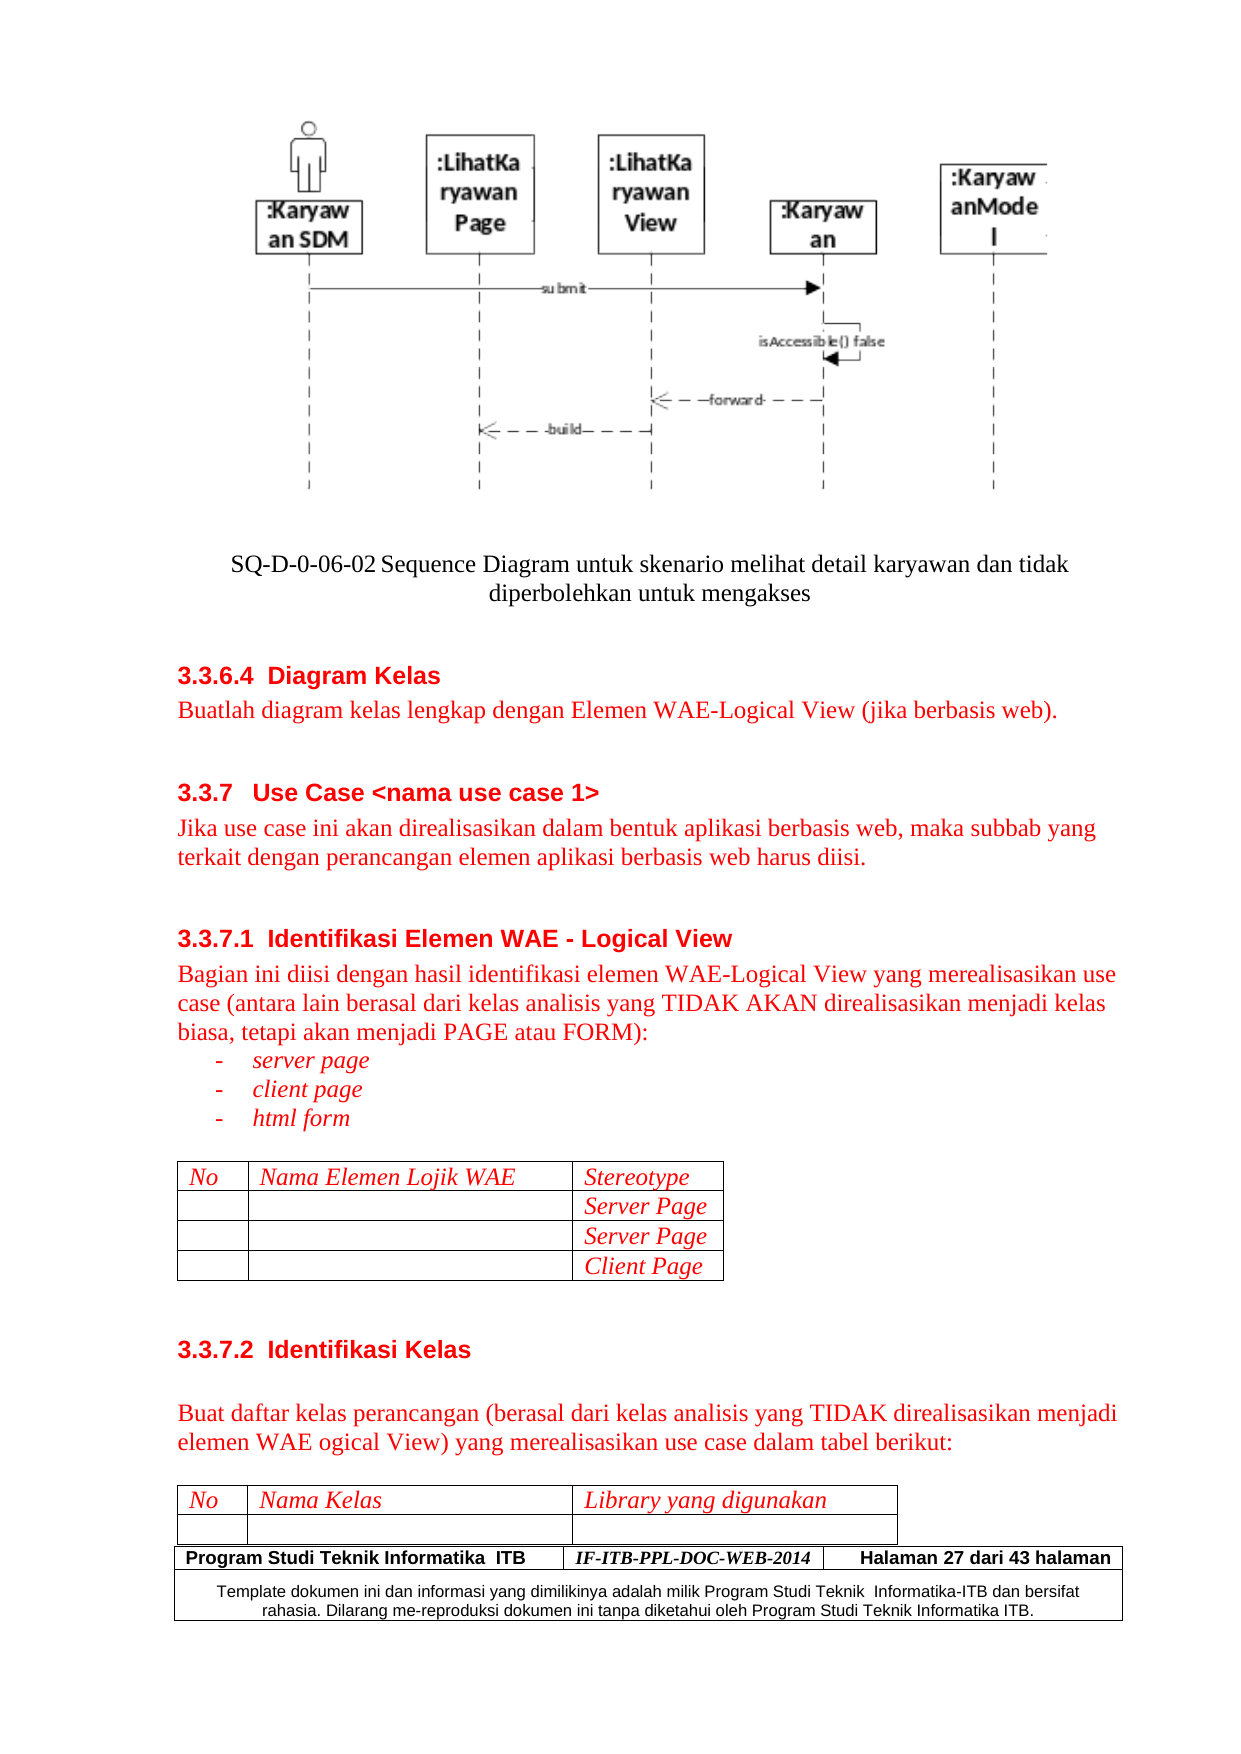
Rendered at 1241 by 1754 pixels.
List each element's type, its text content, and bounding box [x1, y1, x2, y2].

subtitle Diagram Kelas [177, 661, 1122, 689]
subtitle Use Case <nama use case 1> [177, 778, 1122, 807]
table_header Stereotype [573, 1162, 723, 1190]
table_cell Server Page [573, 1191, 723, 1220]
subtitle Identifikasi Elemen WAE - Logical View [177, 924, 1122, 953]
table_header Nama Elemen Lojik WAE [249, 1162, 572, 1190]
list server page [215, 1046, 1122, 1074]
table_cell [249, 1221, 572, 1250]
table_cell Server Page [573, 1221, 723, 1250]
text Jika use case ini akan direalisasikan dalam bentuk aplikasi berbasis web, maka subbab yang terkait dengan perancangan elemen aplikasi berbasis web harus diisi. [177, 813, 1122, 871]
table_header No [178, 1162, 248, 1190]
table_cell [248, 1515, 572, 1544]
table_cell [178, 1515, 247, 1544]
subtitle Identifikasi Kelas [177, 1334, 1122, 1363]
list client page [215, 1074, 1122, 1103]
table_cell Client Page [573, 1251, 723, 1280]
table_header Library yang digunakan [573, 1486, 897, 1514]
text Buatlah diagram kelas lengkap dengan Elemen WAE-Logical View (jika berbasis web). [177, 696, 1122, 724]
text SQ-D-0-06-02 Sequence Diagram untuk skenario melihat detail karyawan dan tidak diperbolehkan untuk mengakses [177, 118, 1122, 607]
table_cell [178, 1251, 248, 1280]
text Bagian ini diisi dengan hasil identifikasi elemen WAE-Logical View yang merealisasikan use case (antara lain berasal dari kelas analisis yang TIDAK AKAN direalisasikan menjadi kelas biasa, tetapi akan menjadi PAGE atau FORM): [177, 959, 1122, 1046]
table_cell [249, 1191, 572, 1220]
table_header No [178, 1486, 247, 1514]
table_cell [178, 1191, 248, 1220]
table_cell [573, 1515, 897, 1544]
table_cell [249, 1251, 572, 1280]
table_header Nama Kelas [248, 1486, 572, 1514]
text Buat daftar kelas perancangan (berasal dari kelas analisis yang TIDAK direalisasikan menjadi elemen WAE ogical View) yang merealisasikan use case dalam tabel berikut: [177, 1398, 1122, 1456]
list html form [215, 1103, 1122, 1132]
table_cell [178, 1221, 248, 1250]
